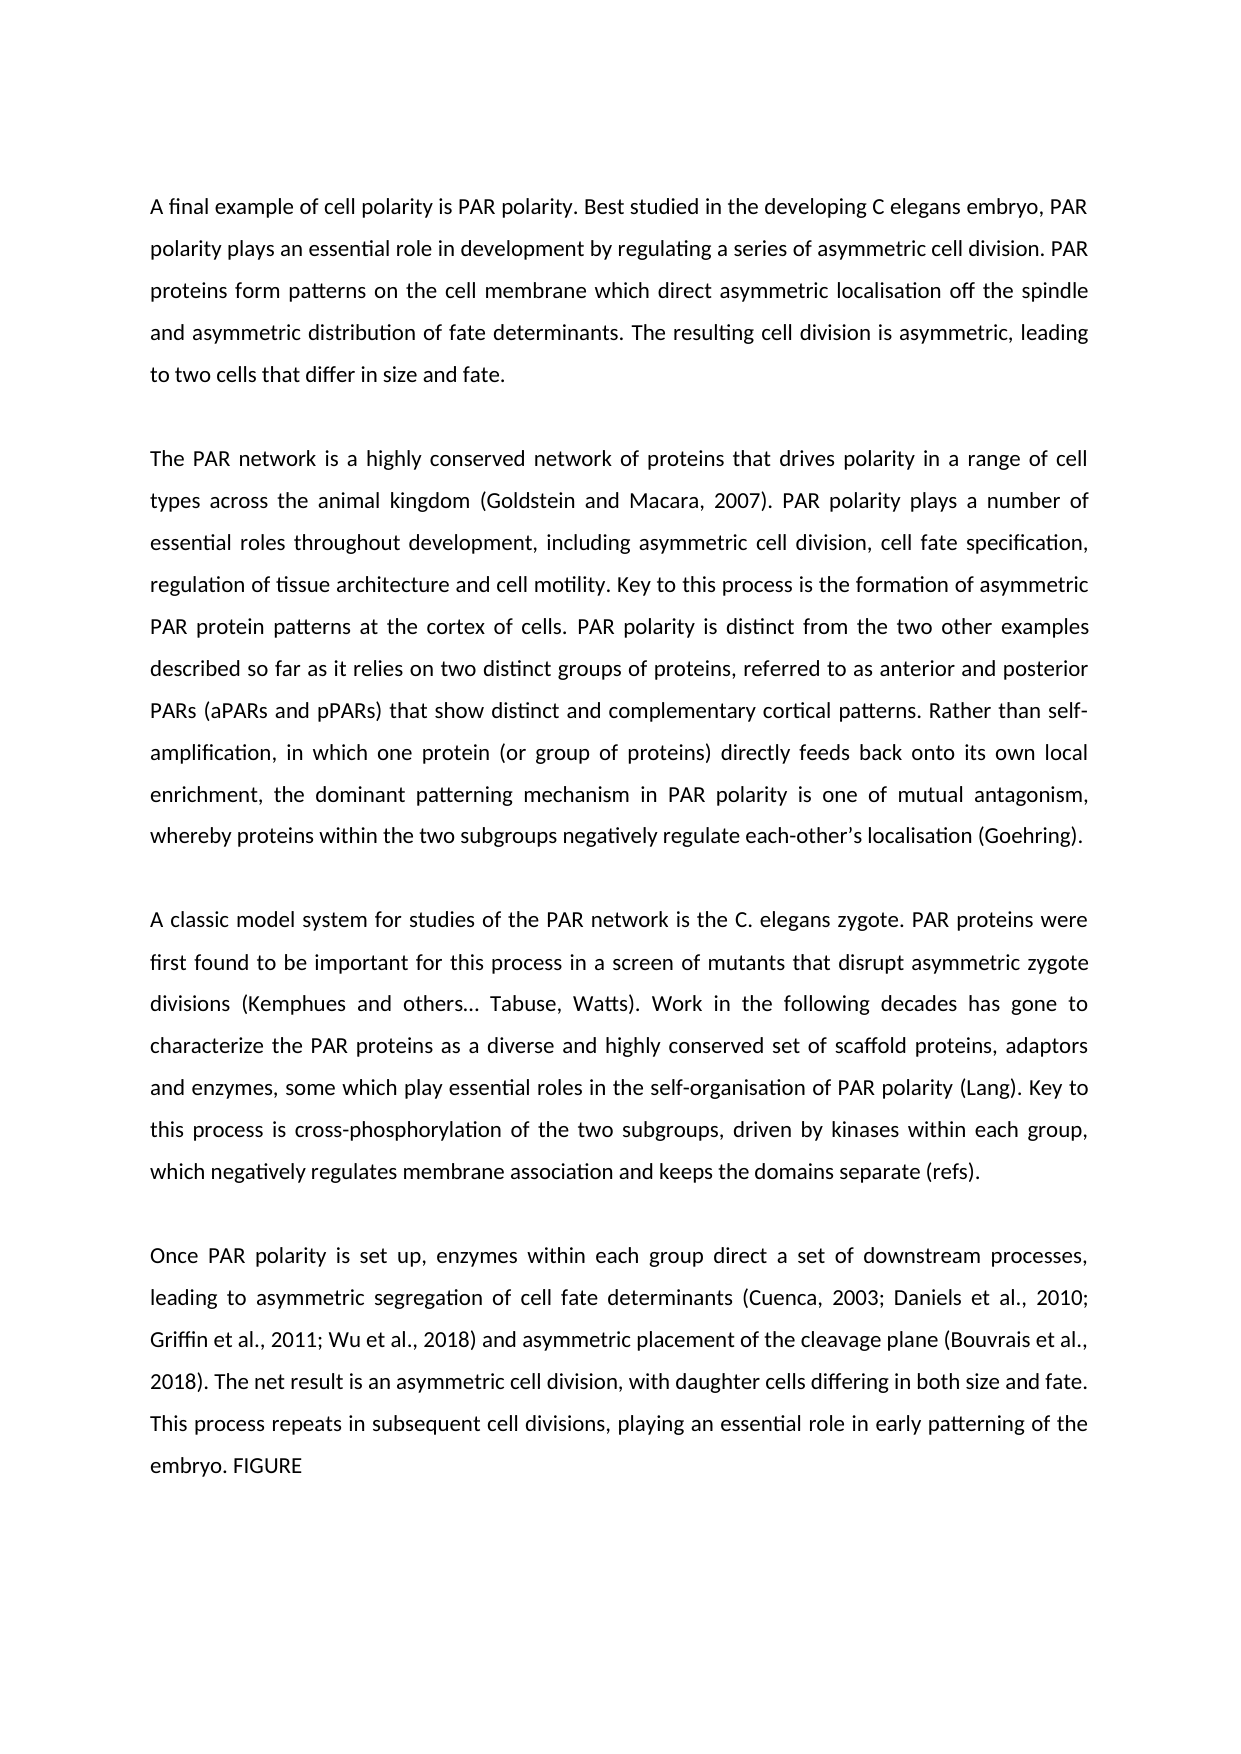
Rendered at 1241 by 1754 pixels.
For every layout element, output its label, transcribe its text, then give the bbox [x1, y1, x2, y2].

text Once PAR polarity is set up, enzymes within each group direct a set of downstream processes, leading to asymmetric segregation of cell fate determinants (Cuenca, 2003; Daniels et al., 2010; Griffin et al., 2011; Wu et al., 2018) and asymmetric placement of the cleavage plane (Bouvrais et al., 2018). The net result is an asymmetric cell division, with daughter cells differing in both size and fate. This process repeats in subsequent cell divisions, playing an essential role in early patterning of the embryo. FIGURE [150, 1241, 1090, 1479]
text A classic model system for studies of the PAR network is the C. elegans zygote. PAR proteins were first found to be important for this process in a screen of mutants that disrupt asymmetric zygote divisions (Kemphues and others… Tabuse, Watts). Work in the following decades has gone to characterize the PAR proteins as a diverse and highly conserved set of scaffold proteins, adaptors and enzymes, some which play essential roles in the self-organisation of PAR polarity (Lang). Key to this process is cross-phosphorylation of the two subgroups, driven by kinases within each group, which negatively regulates membrane association and keeps the domains separate (refs). [150, 906, 1090, 1186]
